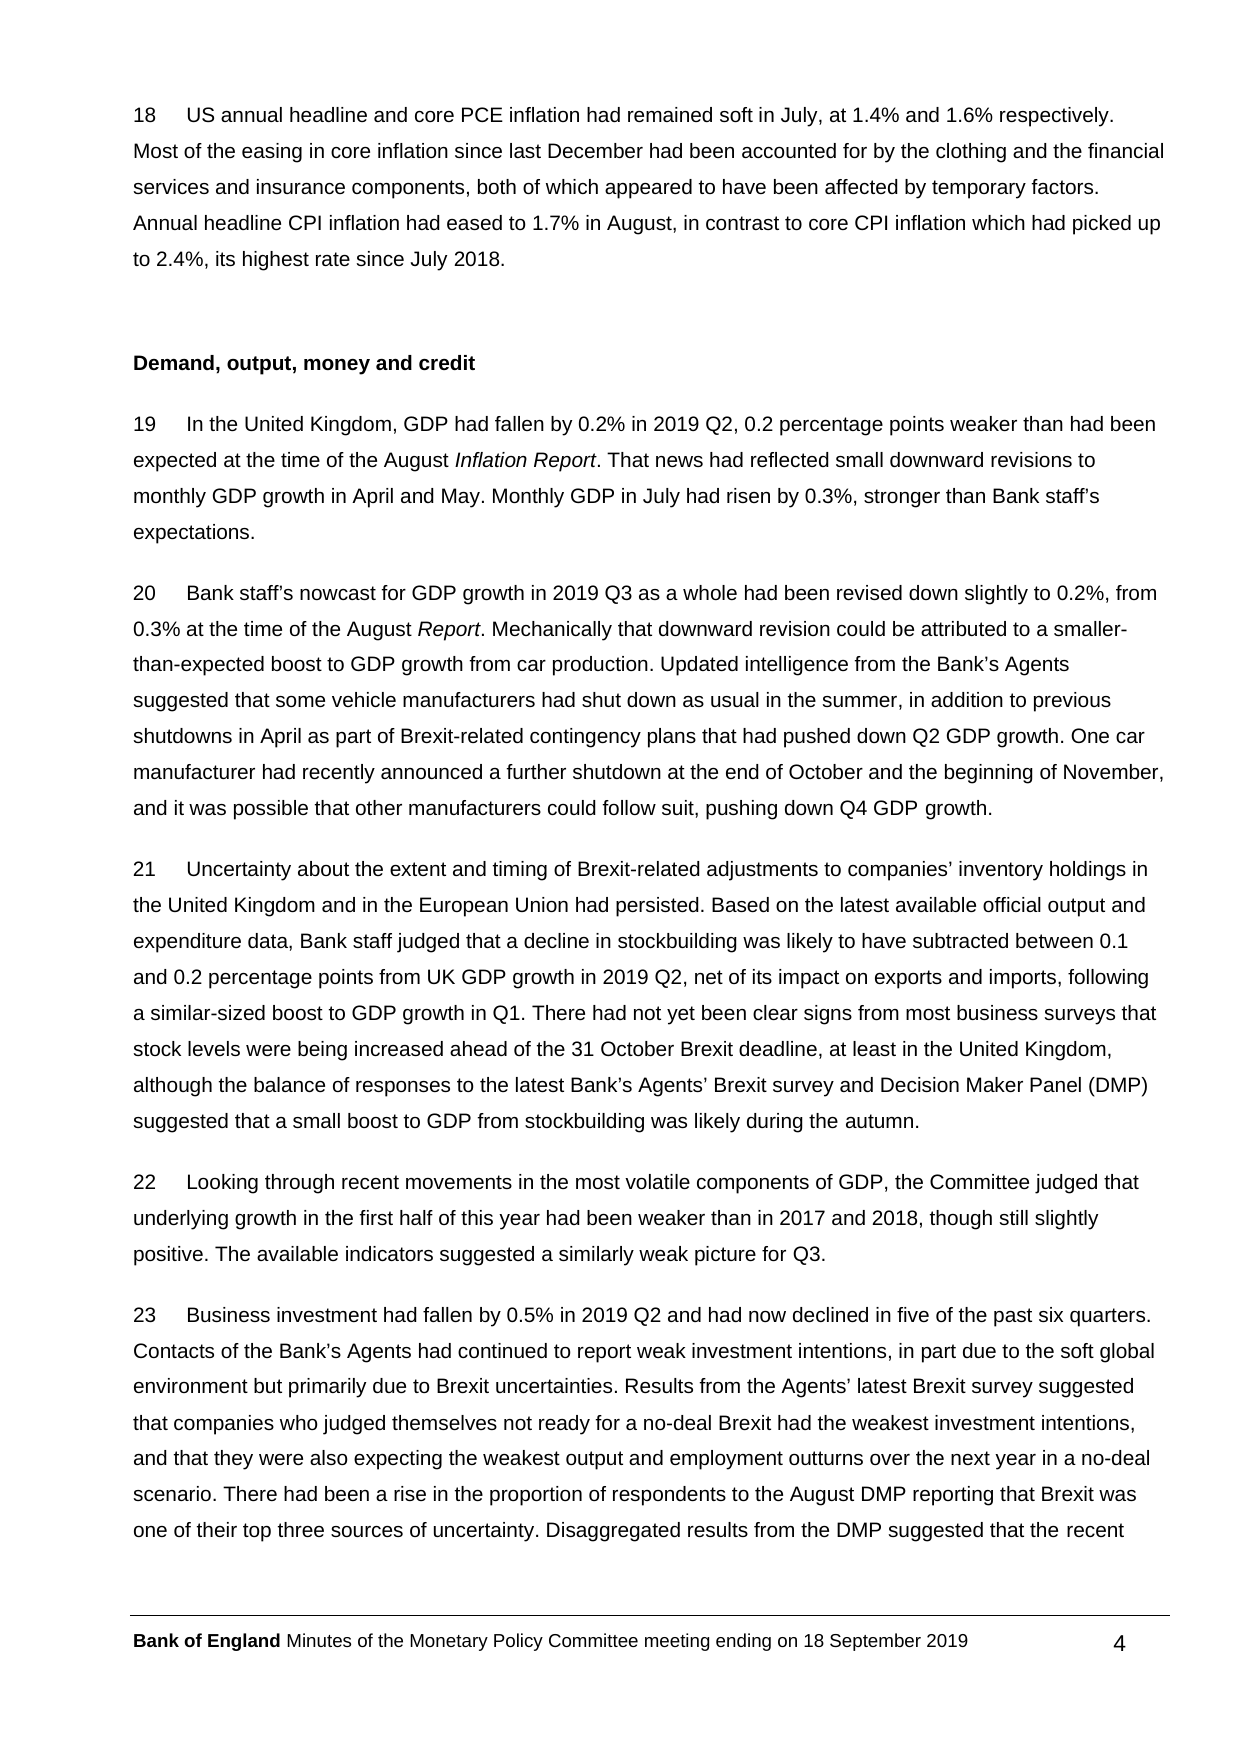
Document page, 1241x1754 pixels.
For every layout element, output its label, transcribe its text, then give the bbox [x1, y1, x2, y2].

list Uncertainty about the extent and timing of Brexit-related adjustments to companies’ inventory holdings in the United Kingdom and in the European Union had persisted. Based on the latest available official output and expenditure data, Bank staff judged that a decline in stockbuilding was likely to have subtracted between 0.1 and 0.2 percentage points from UK GDP growth in 2019 Q2, net of its impact on exports and imports, following a similar-sized boost to GDP growth in Q1. There had not yet been clear signs from most business surveys that stock levels were being increased ahead of the 31 October Brexit deadline, at least in the United Kingdom, although the balance of responses to the latest Bank’s Agents’ Brexit survey and Decision Maker Panel (DMP) suggested that a small boost to GDP from stockbuilding was likely during the autumn. [133, 857, 1164, 1133]
list In the United Kingdom, GDP had fallen by 0.2% in 2019 Q2, 0.2 percentage points weaker than had been expected at the time of the August Inflation Report. That news had reflected small downward revisions to monthly GDP growth in April and May. Monthly GDP in July had risen by 0.3%, stronger than Bank staff’s expectations. [133, 412, 1158, 543]
list Business investment had fallen by 0.5% in 2019 Q2 and had now declined in five of the past six quarters. Contacts of the Bank’s Agents had continued to report weak investment intentions, in part due to the soft global environment but primarily due to Brexit uncertainties. Results from the Agents’ latest Brexit survey suggested that companies who judged themselves not ready for a no-deal Brexit had the weakest investment intentions, and that they were also expecting the weakest output and employment outturns over the next year in a no-deal scenario. There had been a rise in the proportion of respondents to the August DMP reporting that Brexit was one of their top three sources of uncertainty. Disaggregated results from the DMP suggested that the recent [133, 1302, 1157, 1542]
subtitle Demand, output, money and credit [133, 351, 1178, 375]
list Looking through recent movements in the most volatile components of GDP, the Committee judged that underlying growth in the first half of this year had been weaker than in 2017 and 2018, though still slightly positive. The available indicators suggested a similarly weak picture for Q3. [133, 1170, 1141, 1266]
list US annual headline and core PCE inflation had remained soft in July, at 1.4% and 1.6% respectively. Most of the easing in core inflation since last December had been accounted for by the clothing and the financial services and insurance components, both of which appeared to have been affected by temporary factors. Annual headline CPI inflation had eased to 1.7% in August, in contrast to core CPI inflation which had picked up to 2.4%, its highest rate since July 2018. [133, 103, 1166, 271]
list Bank staff’s nowcast for GDP growth in 2019 Q3 as a whole had been revised down slightly to 0.2%, from 0.3% at the time of the August Report. Mechanically that downward revision could be attributed to a smaller- than-expected boost to GDP growth from car production. Updated intelligence from the Bank’s Agents suggested that some vehicle manufacturers had shut down as usual in the summer, in addition to previous shutdowns in April as part of Brexit-related contingency plans that had pushed down Q2 GDP growth. One car manufacturer had recently announced a further shutdown at the end of October and the beginning of November, and it was possible that other manufacturers could follow suit, pushing down Q4 GDP growth. [133, 580, 1167, 820]
